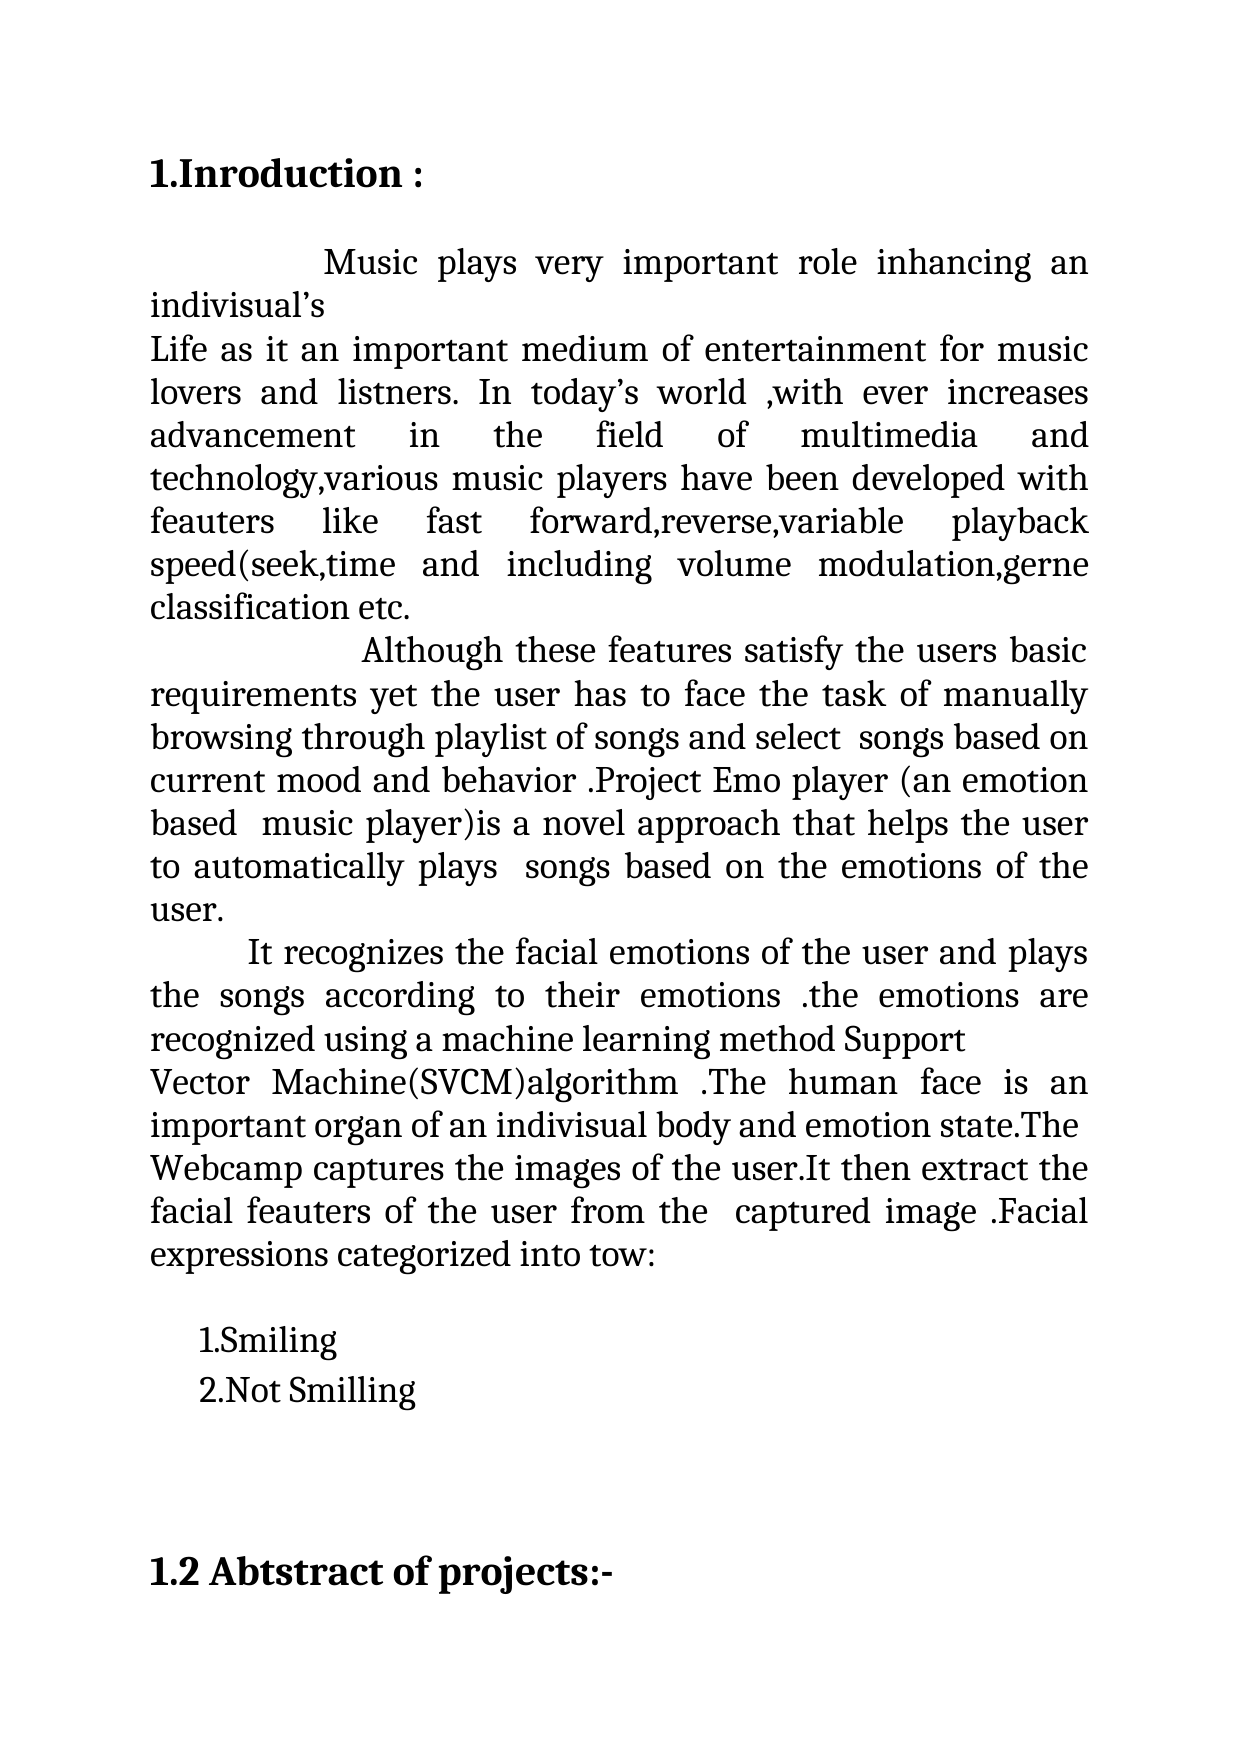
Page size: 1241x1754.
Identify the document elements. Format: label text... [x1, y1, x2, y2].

text It recognizes the facial emotions of the user and plays the songs according to their emotions .the emotions are recognized using a machine learning method Support [150, 931, 1090, 1060]
text 1.Inroduction : [150, 150, 1090, 198]
text Webcamp captures the images of the user.It then extract the facial feauters of the user from the captured image .Facial expressions categorized into tow: [150, 1147, 1090, 1276]
text Although these features satisfy the users basic requirements yet the user has to face the task of manually browsing through playlist of songs and select songs based on current mood and behavior .Project Emo player (an emotion based music player)is a novel approach that helps the user to automatically plays songs based on the emotions of the user. [150, 629, 1090, 931]
text 1.2 Abtstract of projects:- [150, 1548, 1090, 1596]
text 1.Smiling [150, 1319, 1090, 1362]
text Life as it an important medium of entertainment for music lovers and listners. In today’s world ,with ever increases advancement in the field of multimedia and technology,various music players have been developed with feauters like fast forward,reverse,variable playback speed(seek,time and including volume modulation,gerne classification etc. [150, 327, 1090, 629]
text Music plays very important role inhancing an indivisual’s [150, 241, 1090, 327]
text 2.Not Smilling [150, 1369, 1090, 1412]
text Vector Machine(SVCM)algorithm .The human face is an important organ of an indivisual body and emotion state.The [150, 1060, 1090, 1147]
